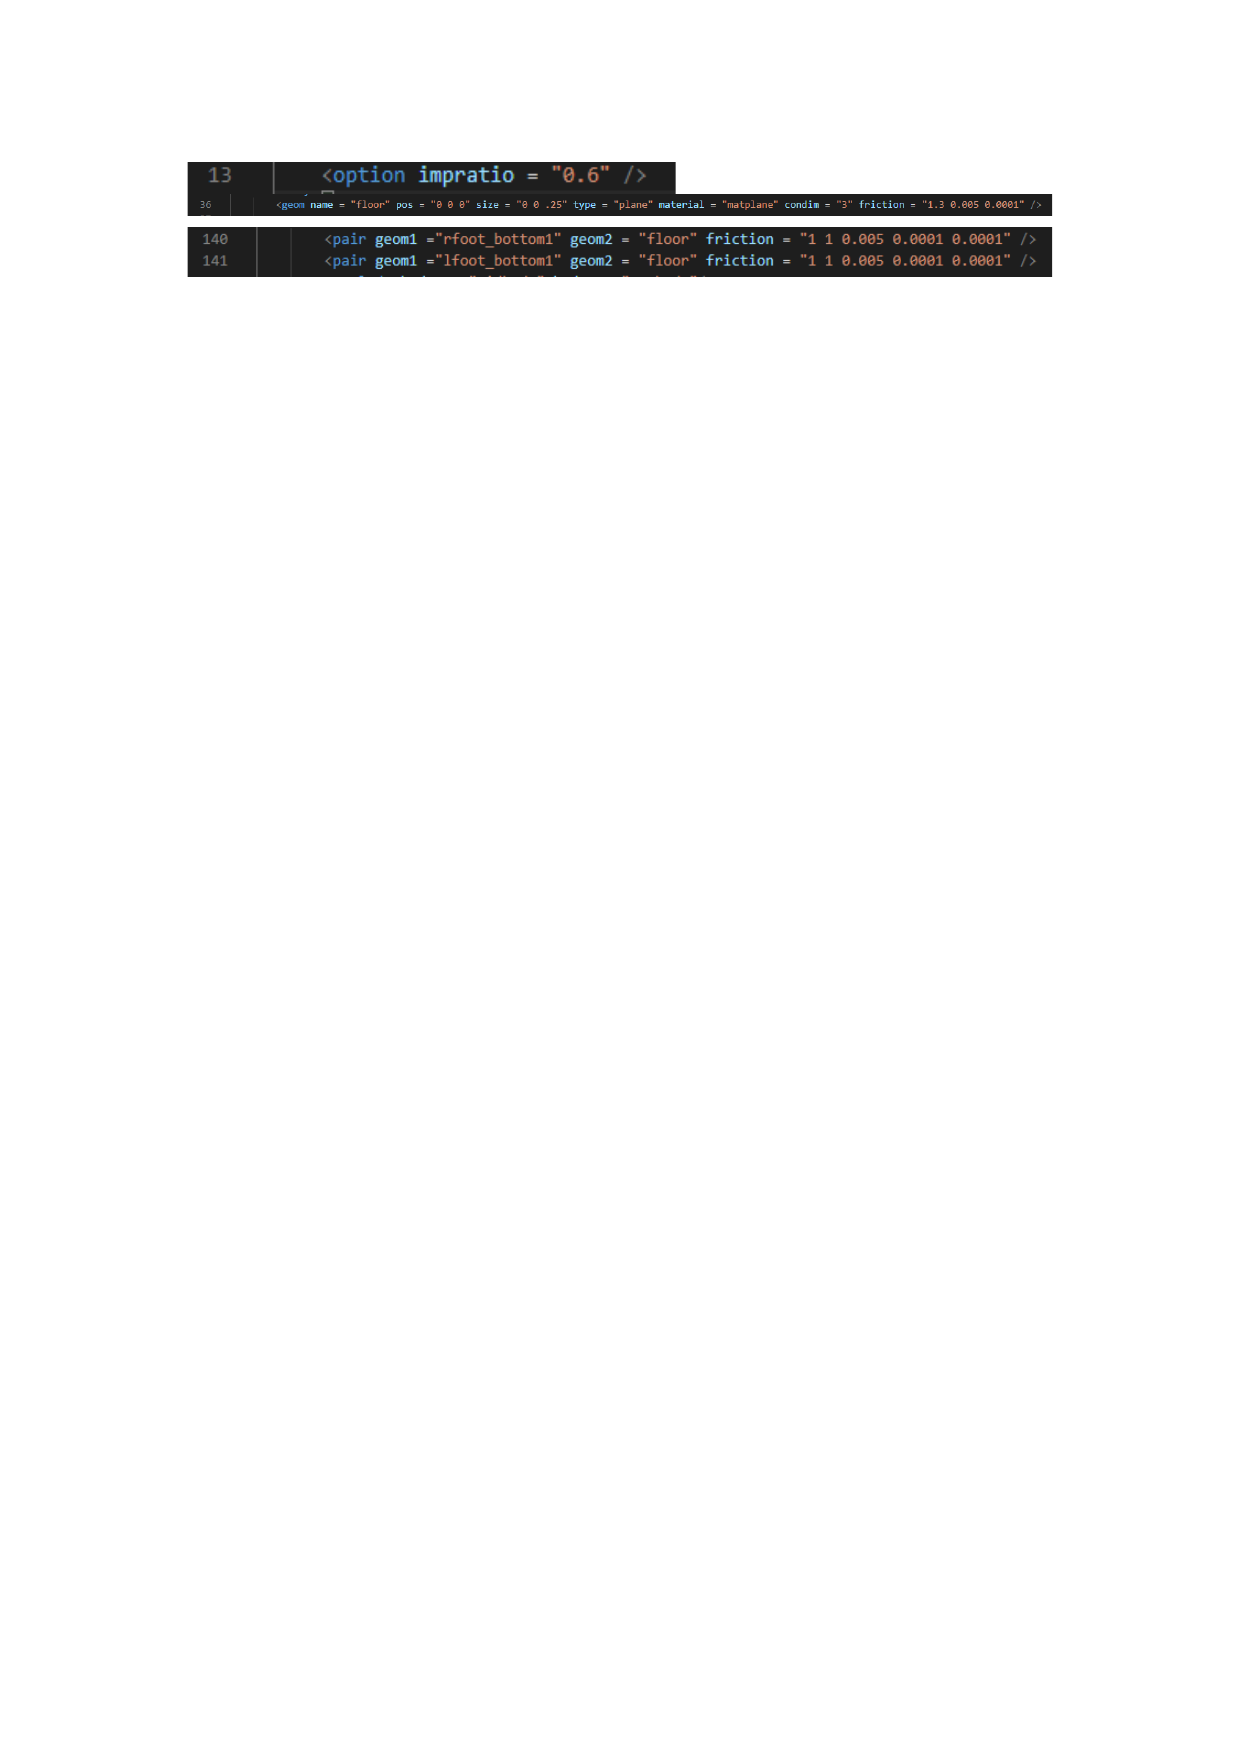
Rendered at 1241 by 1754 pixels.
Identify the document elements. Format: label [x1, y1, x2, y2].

picture [187, 227, 1053, 277]
picture [187, 162, 1053, 216]
